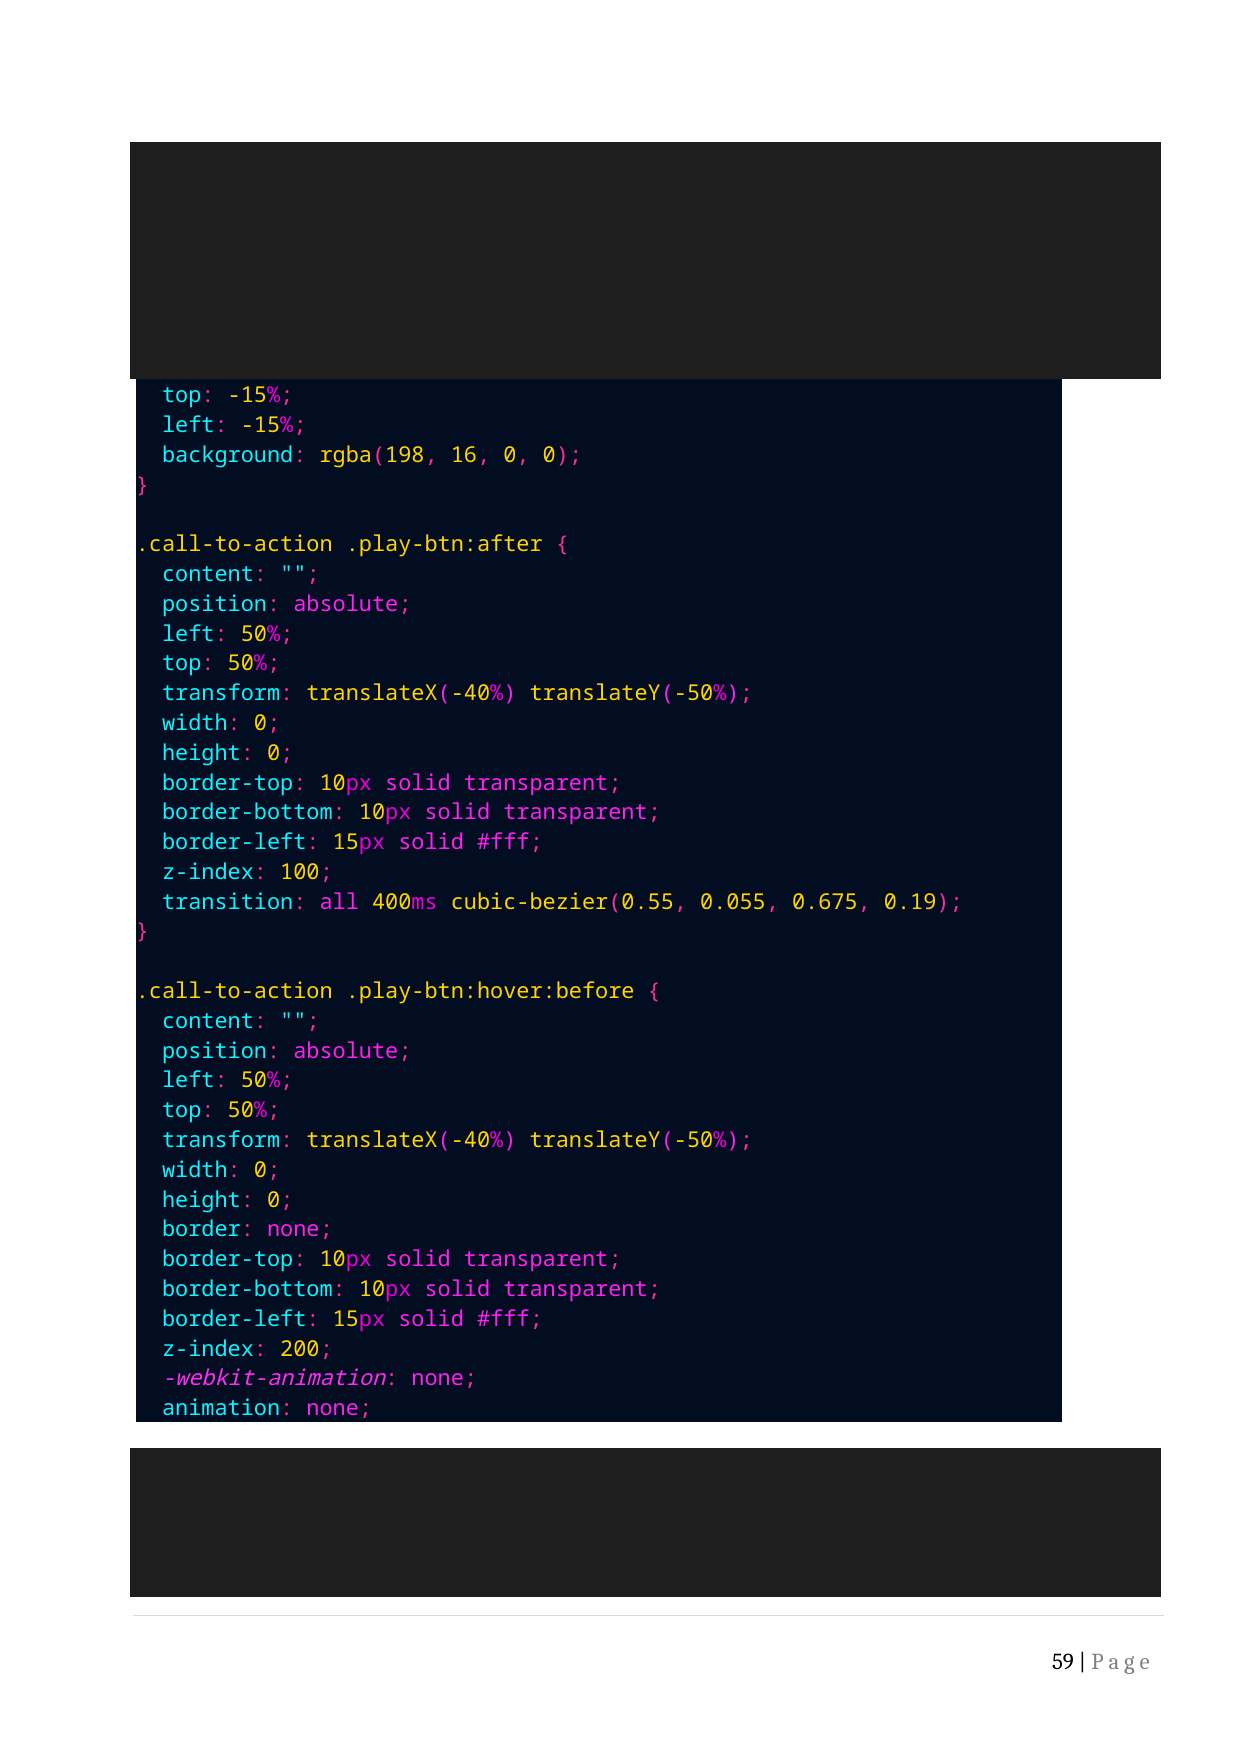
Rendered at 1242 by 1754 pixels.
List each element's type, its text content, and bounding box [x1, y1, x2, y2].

text transition: all 400ms cubic-bezier(0.55, 0.055, 0.675, 0.19); [136, 886, 1062, 916]
text top: 50%; [136, 1094, 1062, 1124]
text width: 0; [136, 707, 1062, 737]
text position: absolute; [136, 588, 1062, 618]
text height: 0; [136, 737, 1062, 767]
text border-left: 15px solid #fff; [136, 1303, 1062, 1333]
text content: ""; [136, 1005, 1062, 1035]
text animation: none; [136, 1392, 1062, 1422]
text border-left: 15px solid #fff; [136, 826, 1062, 856]
text height: 0; [136, 1184, 1062, 1213]
text border-bottom: 10px solid transparent; [136, 1273, 1062, 1303]
text -webkit-animation: none; [136, 1362, 1062, 1392]
text transform: translateX(-40%) translateY(-50%); [136, 1124, 1062, 1154]
text transform: translateX(-40%) translateY(-50%); [136, 677, 1062, 707]
text } [136, 916, 1062, 945]
text border-bottom: 10px solid transparent; [136, 796, 1062, 826]
text z-index: 200; [136, 1333, 1062, 1362]
text .call-to-action .play-btn:hover:before { [136, 975, 1062, 1005]
text z-index: 100; [136, 856, 1062, 886]
text border: none; [136, 1213, 1062, 1243]
text background: rgba(198, 16, 0, 0); [136, 439, 1062, 469]
text top: 50%; [136, 647, 1062, 677]
text left: 50%; [136, 618, 1062, 647]
text top: -15%; [136, 379, 1062, 409]
text border-top: 10px solid transparent; [136, 767, 1062, 796]
text width: 0; [136, 1154, 1062, 1184]
text border-top: 10px solid transparent; [136, 1243, 1062, 1273]
text .call-to-action .play-btn:after { [136, 528, 1062, 558]
text } [136, 469, 1062, 498]
text position: absolute; [136, 1035, 1062, 1064]
text left: 50%; [136, 1064, 1062, 1094]
text left: -15%; [136, 409, 1062, 439]
text content: ""; [136, 558, 1062, 588]
